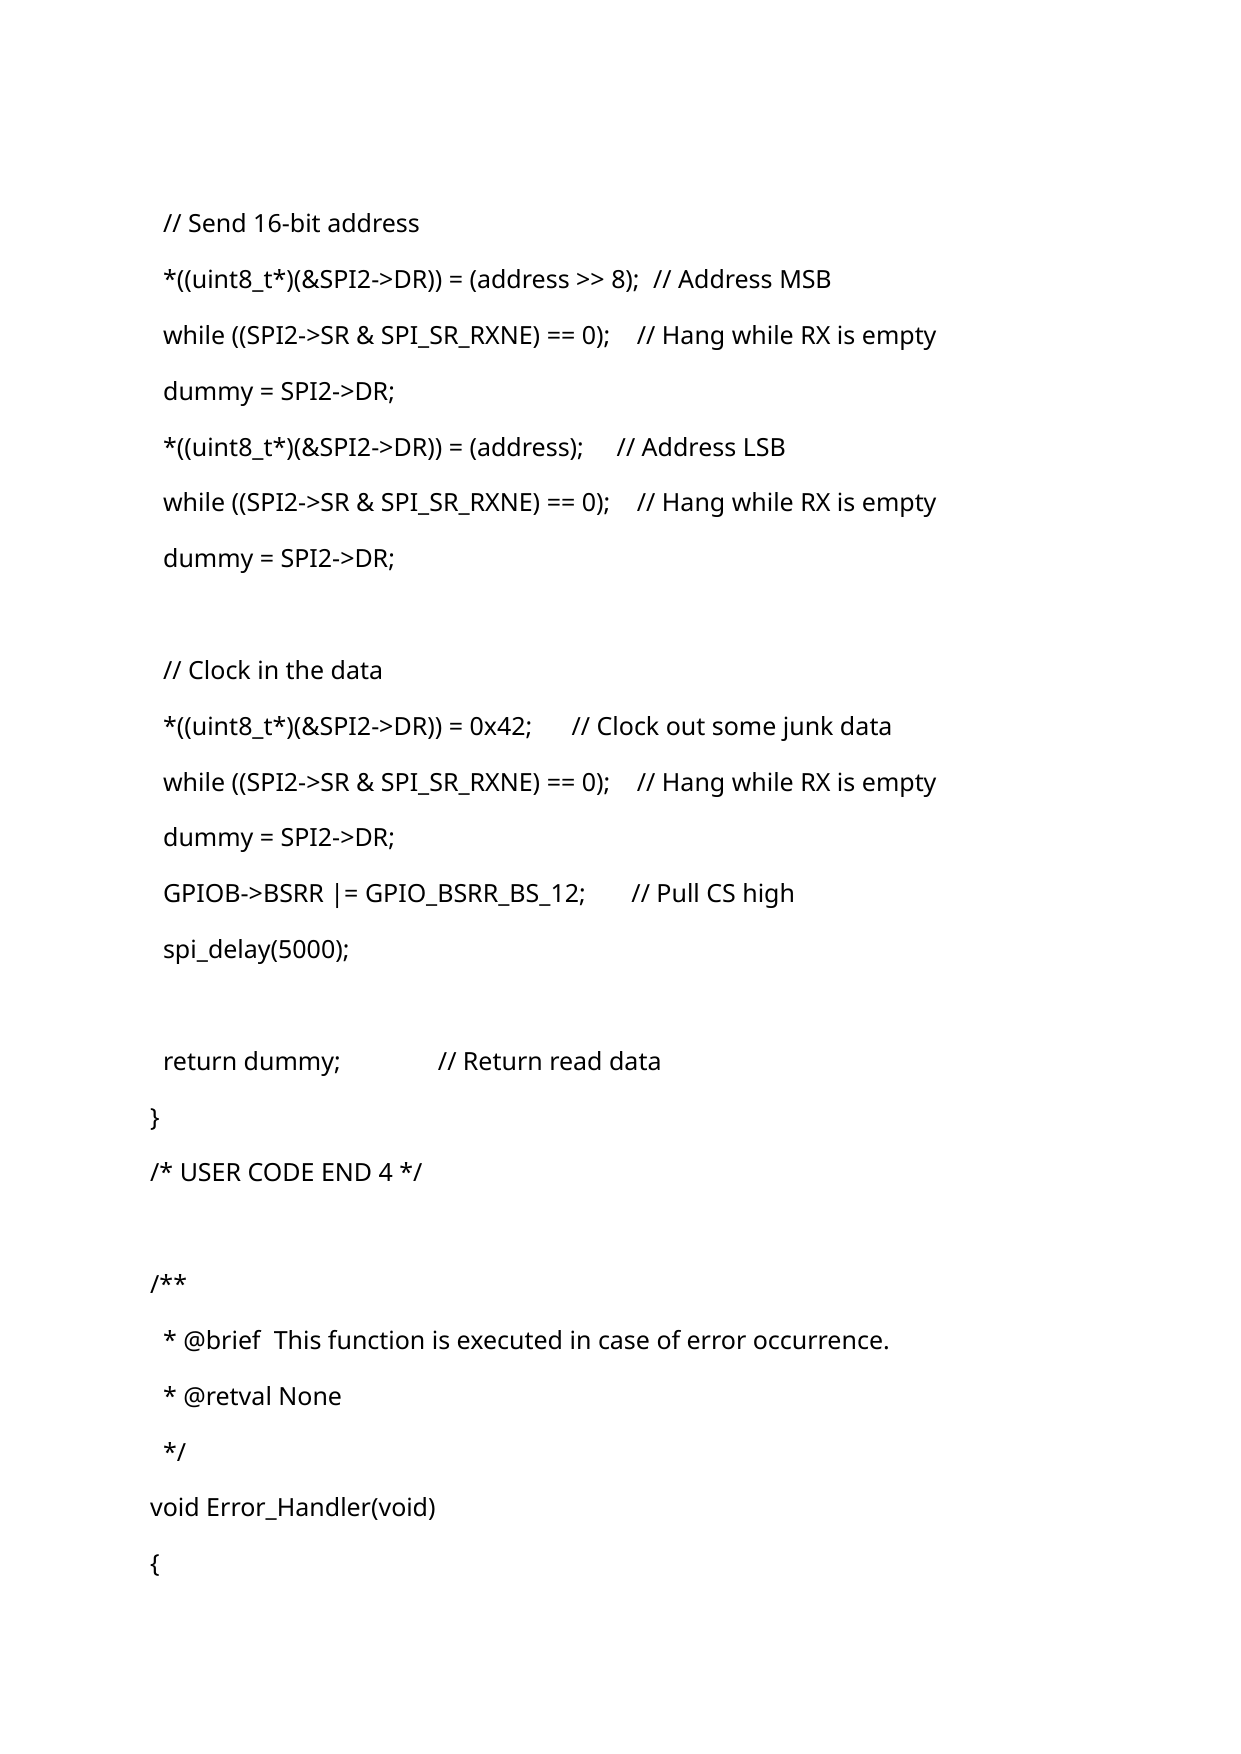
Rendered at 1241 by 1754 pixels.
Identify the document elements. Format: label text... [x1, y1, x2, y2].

text /* USER CODE END 4 */ [150, 1155, 1090, 1189]
text dummy = SPI2->DR; [150, 541, 1090, 575]
text GPIOB->BSRR |= GPIO_BSRR_BS_12; // Pull CS high [150, 876, 1090, 910]
text /** [150, 1267, 1090, 1301]
text */ [150, 1434, 1090, 1468]
text while ((SPI2->SR & SPI_SR_RXNE) == 0); // Hang while RX is empty [150, 485, 1090, 519]
text } [150, 1099, 1090, 1133]
text * @brief This function is executed in case of error occurrence. [150, 1322, 1090, 1357]
text dummy = SPI2->DR; [150, 373, 1090, 407]
text // Clock in the data [150, 652, 1090, 687]
text dummy = SPI2->DR; [150, 820, 1090, 854]
text * @retval None [150, 1378, 1090, 1412]
text { [150, 1546, 1090, 1580]
text *((uint8_t*)(&SPI2->DR)) = (address >> 8); // Address MSB [150, 262, 1090, 296]
text while ((SPI2->SR & SPI_SR_RXNE) == 0); // Hang while RX is empty [150, 764, 1090, 798]
text *((uint8_t*)(&SPI2->DR)) = (address); // Address LSB [150, 429, 1090, 463]
text void Error_Handler(void) [150, 1490, 1090, 1524]
text // Send 16-bit address [150, 206, 1090, 240]
text spi_delay(5000); [150, 932, 1090, 966]
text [150, 317, 1090, 352]
text *((uint8_t*)(&SPI2->DR)) = 0x42; // Clock out some junk data [150, 708, 1090, 742]
text return dummy; // Return read data [150, 1043, 1090, 1077]
